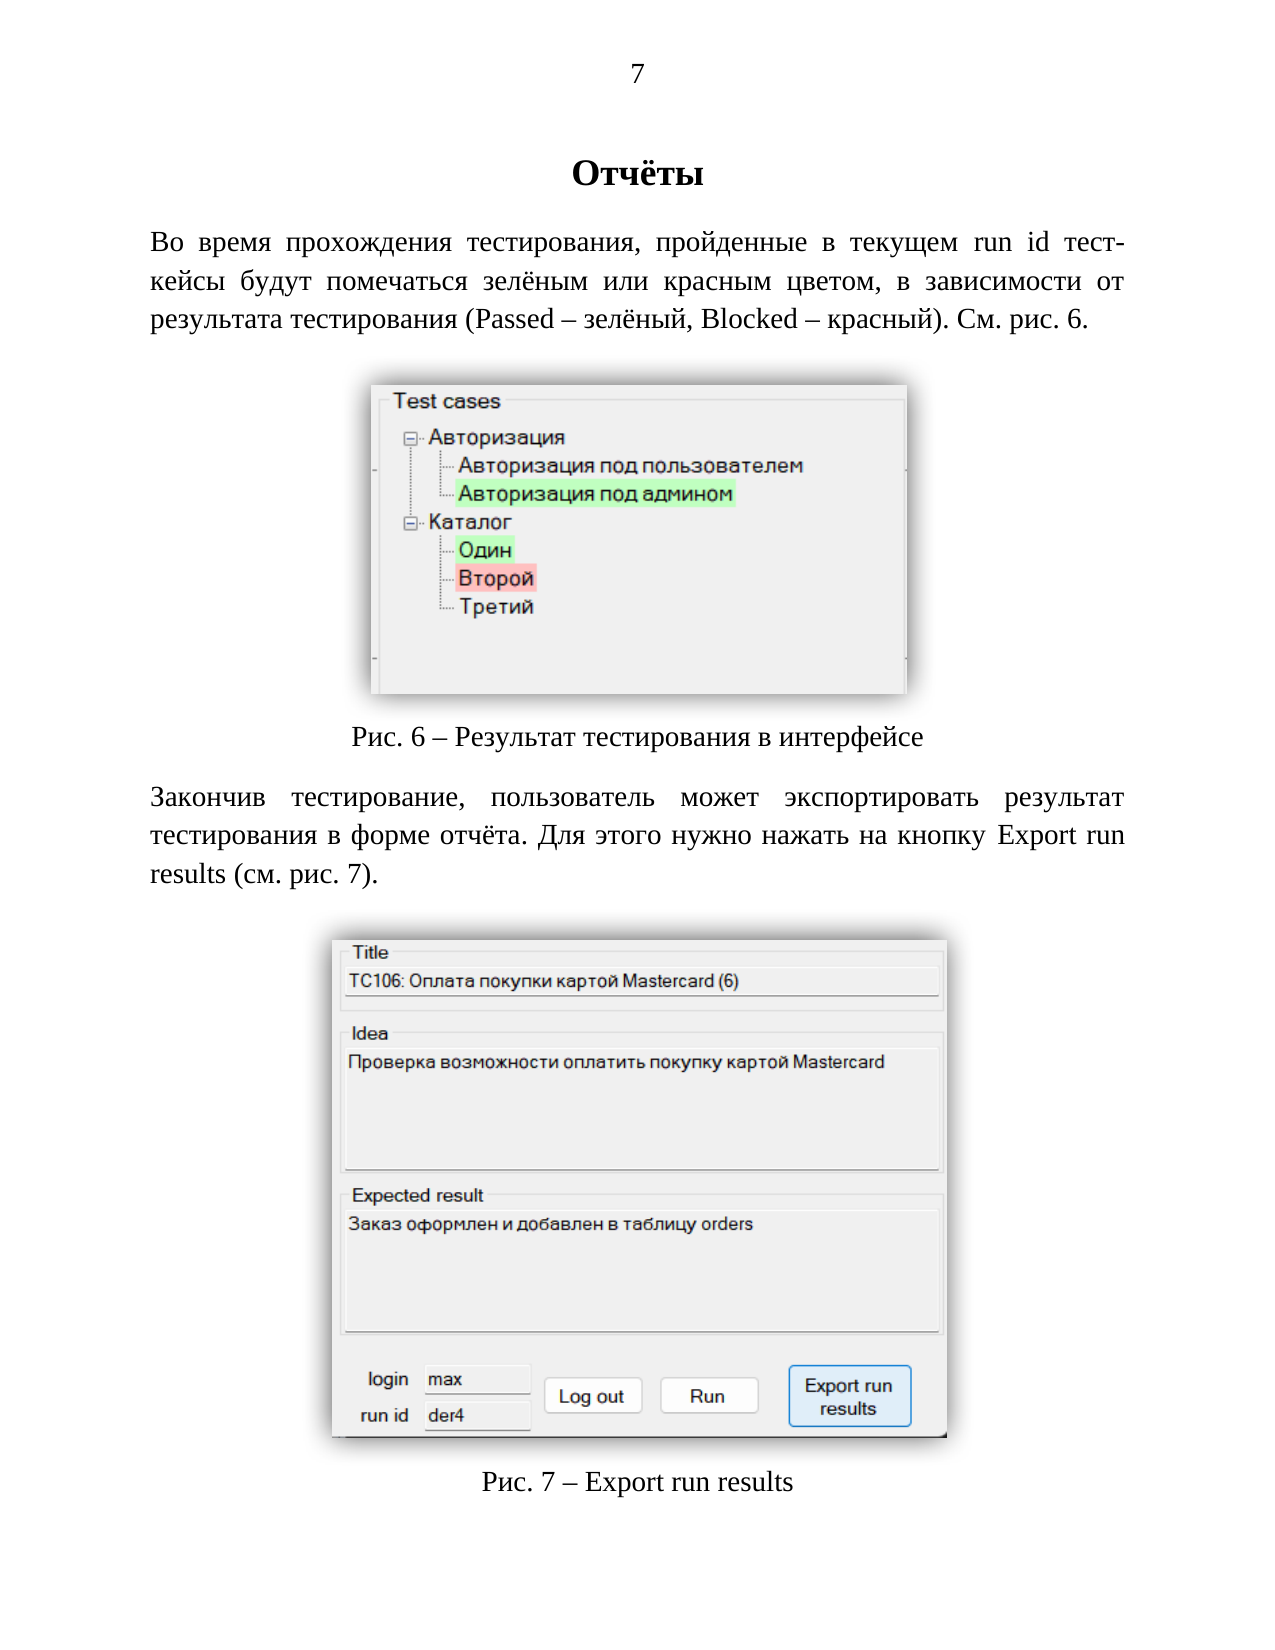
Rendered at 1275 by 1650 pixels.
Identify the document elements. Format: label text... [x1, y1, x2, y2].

text Во время прохождения тестирования, пройденные в текущем run id тест-кейсы будут помечаться зелёным или красным цветом, в зависимости от результата тестирования (Passed – зелёный, Blocked – красный). См. рис. 6. [150, 224, 1125, 335]
subtitle Отчёты [150, 150, 1125, 193]
text Закончив тестирование, пользователь может экспортировать результат тестирования в форме отчёта. Для этого нужно нажать на кнопку Export run results (см. рис. 7). [150, 779, 1125, 889]
picture [371, 385, 907, 694]
picture [332, 940, 947, 1438]
